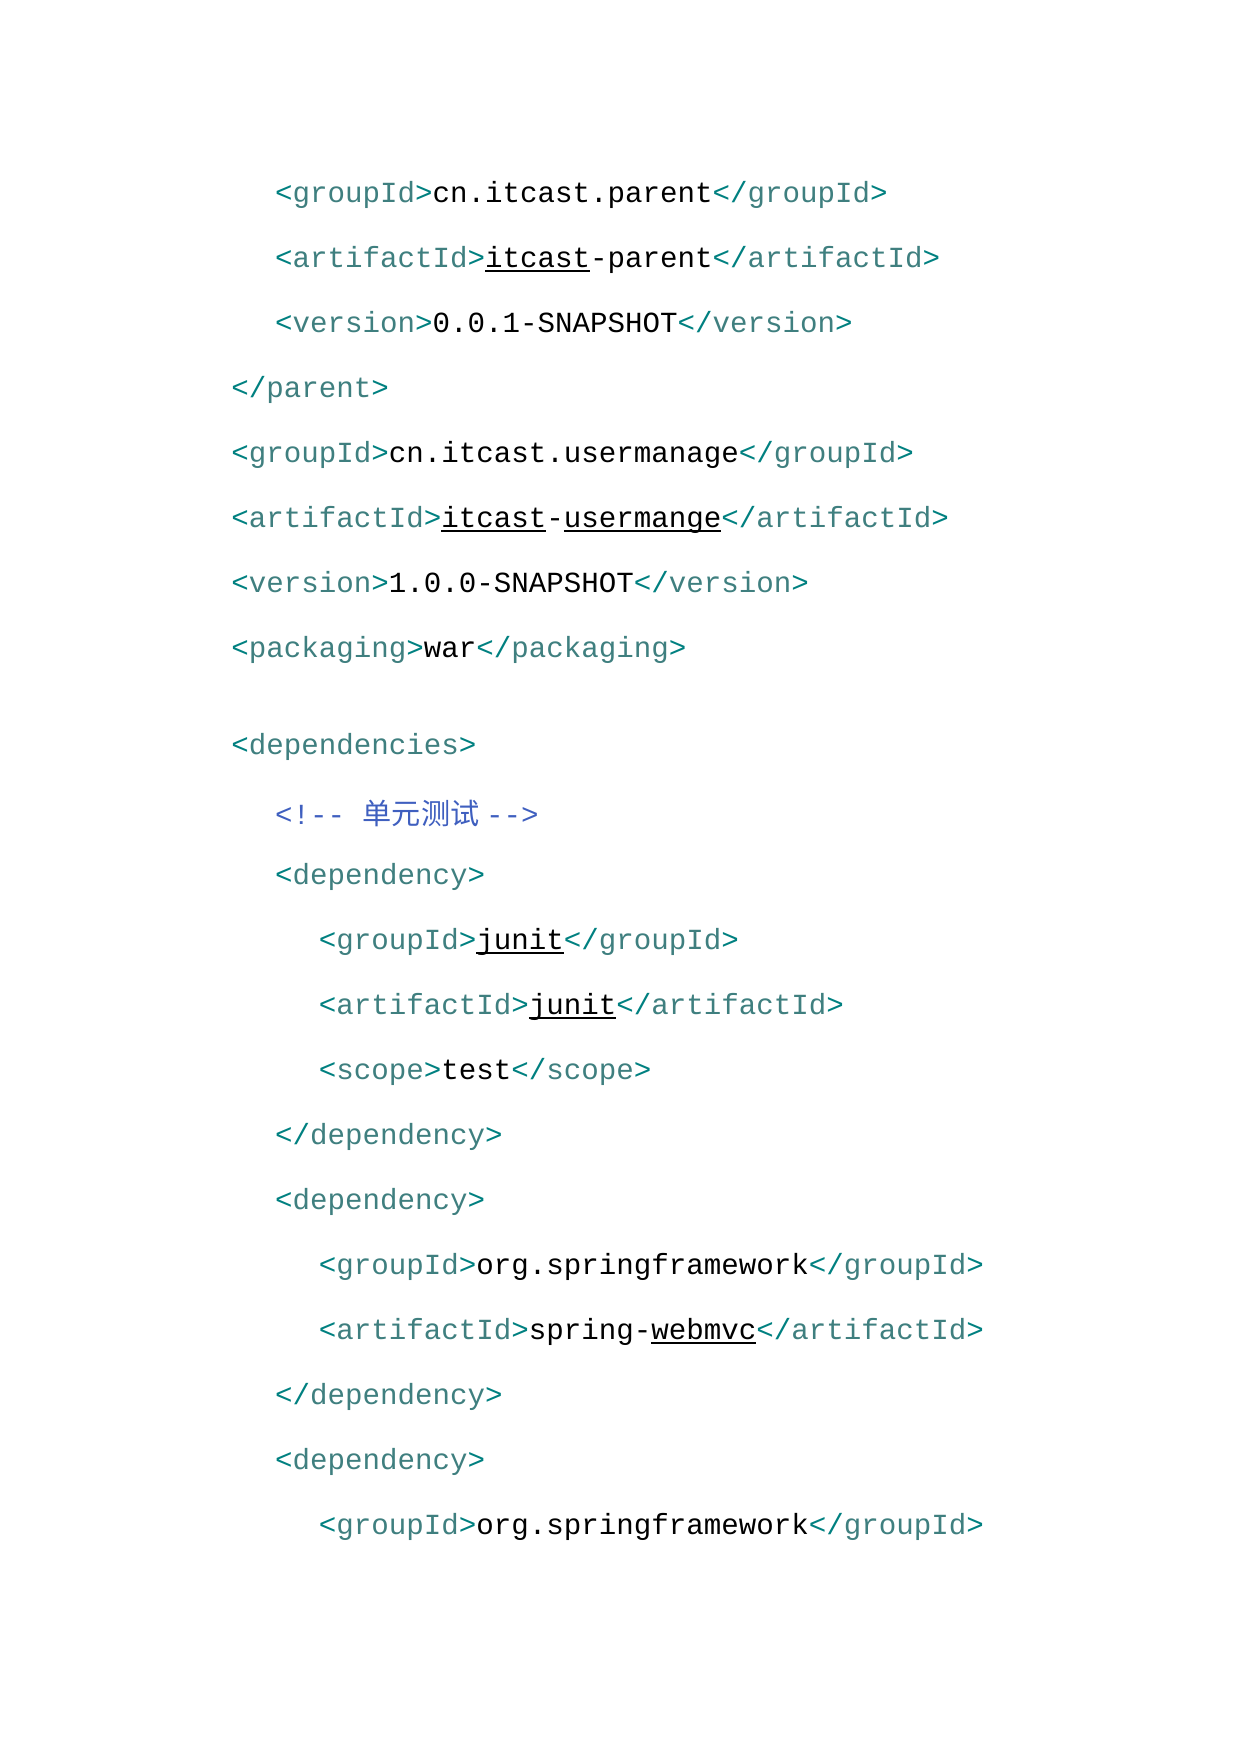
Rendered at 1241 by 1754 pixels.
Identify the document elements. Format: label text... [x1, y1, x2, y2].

text </dependency> [187, 1104, 1053, 1169]
text <artifactId>itcast-parent</artifactId> [187, 227, 1053, 292]
text <!-- 单元测试 --> [187, 779, 1053, 844]
text <version>1.0.0-SNAPSHOT</version> [187, 552, 1053, 617]
text <scope>test</scope> [187, 1039, 1053, 1104]
text <dependency> [187, 1429, 1053, 1494]
text <groupId>cn.itcast.parent</groupId> [187, 162, 1053, 227]
text <artifactId>itcast-usermange</artifactId> [187, 487, 1053, 552]
text <groupId>cn.itcast.usermanage</groupId> [187, 422, 1053, 487]
text <groupId>org.springframework</groupId> [187, 1234, 1053, 1299]
text <dependencies> [187, 714, 1053, 779]
text <version>0.0.1-SNAPSHOT</version> [187, 292, 1053, 357]
text <dependency> [187, 844, 1053, 909]
text <artifactId>junit</artifactId> [187, 974, 1053, 1039]
text </parent> [187, 357, 1053, 422]
text <artifactId>spring-webmvc</artifactId> [187, 1299, 1053, 1364]
text </dependency> [187, 1364, 1053, 1429]
text <packaging>war</packaging> [187, 617, 1053, 682]
text <groupId>junit</groupId> [187, 909, 1053, 974]
text <groupId>org.springframework</groupId> [187, 1494, 1053, 1559]
text <dependency> [187, 1169, 1053, 1234]
